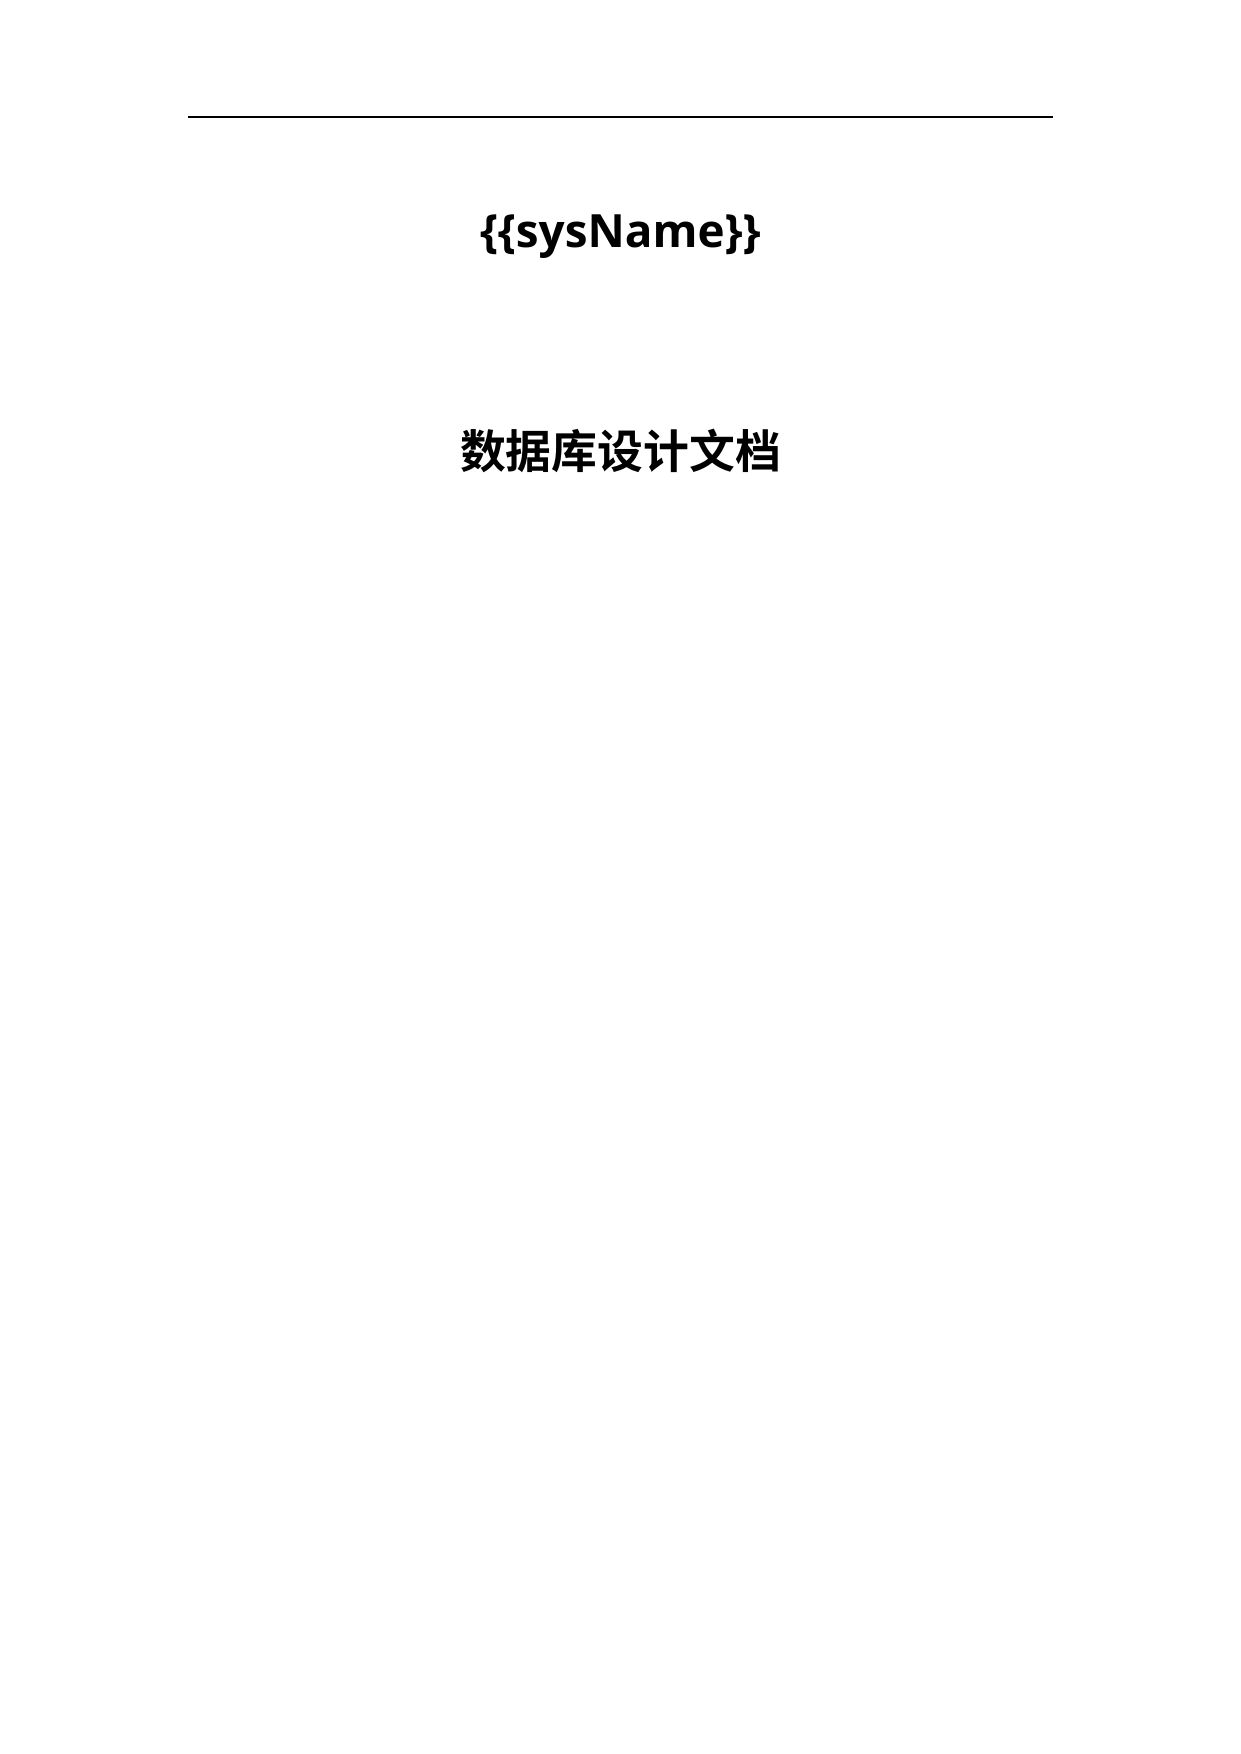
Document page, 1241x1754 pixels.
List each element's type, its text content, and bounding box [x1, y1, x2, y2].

subtitle {{sysName}} 数据库设计文档 [187, 197, 1053, 497]
